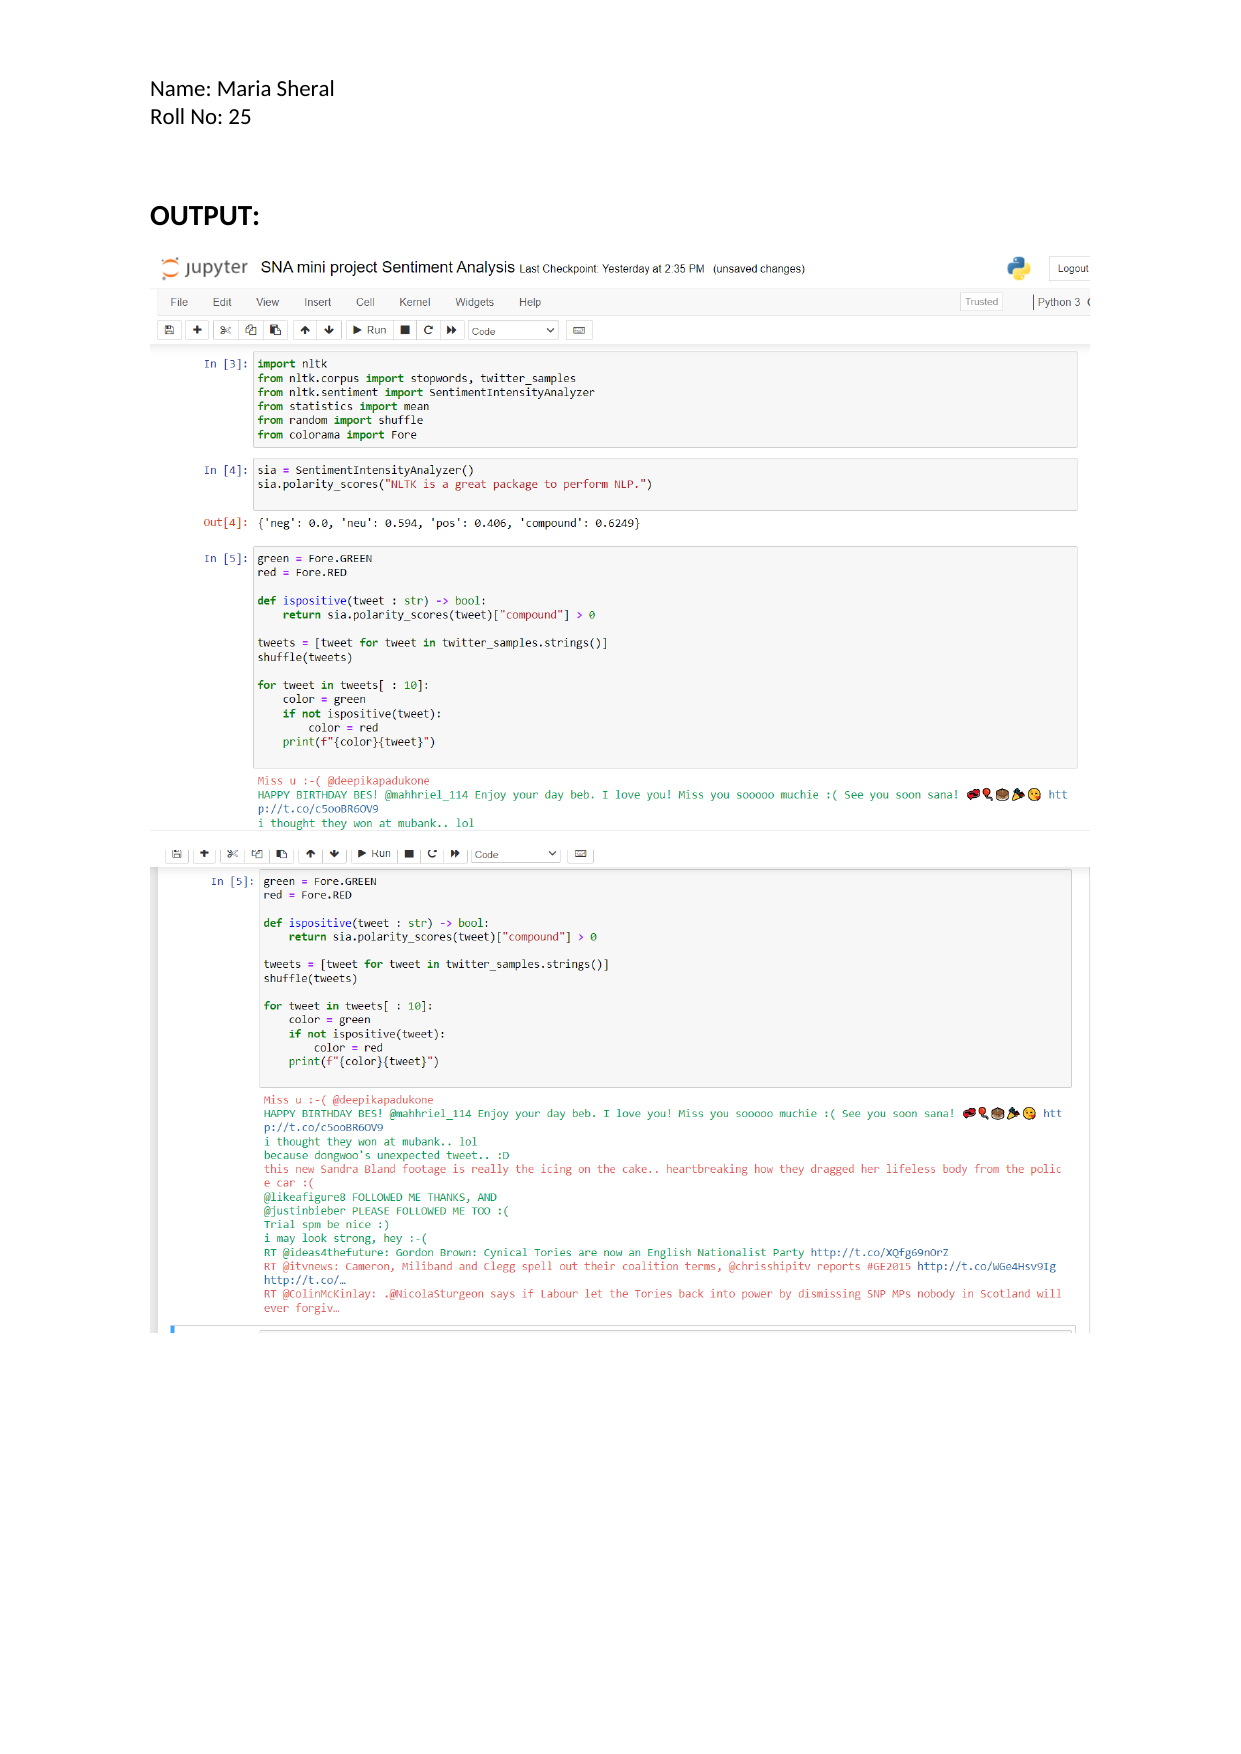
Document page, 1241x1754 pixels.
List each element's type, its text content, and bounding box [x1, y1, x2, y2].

text OUTPUT: [150, 197, 1090, 232]
picture [150, 850, 1091, 1333]
picture [150, 252, 1091, 832]
